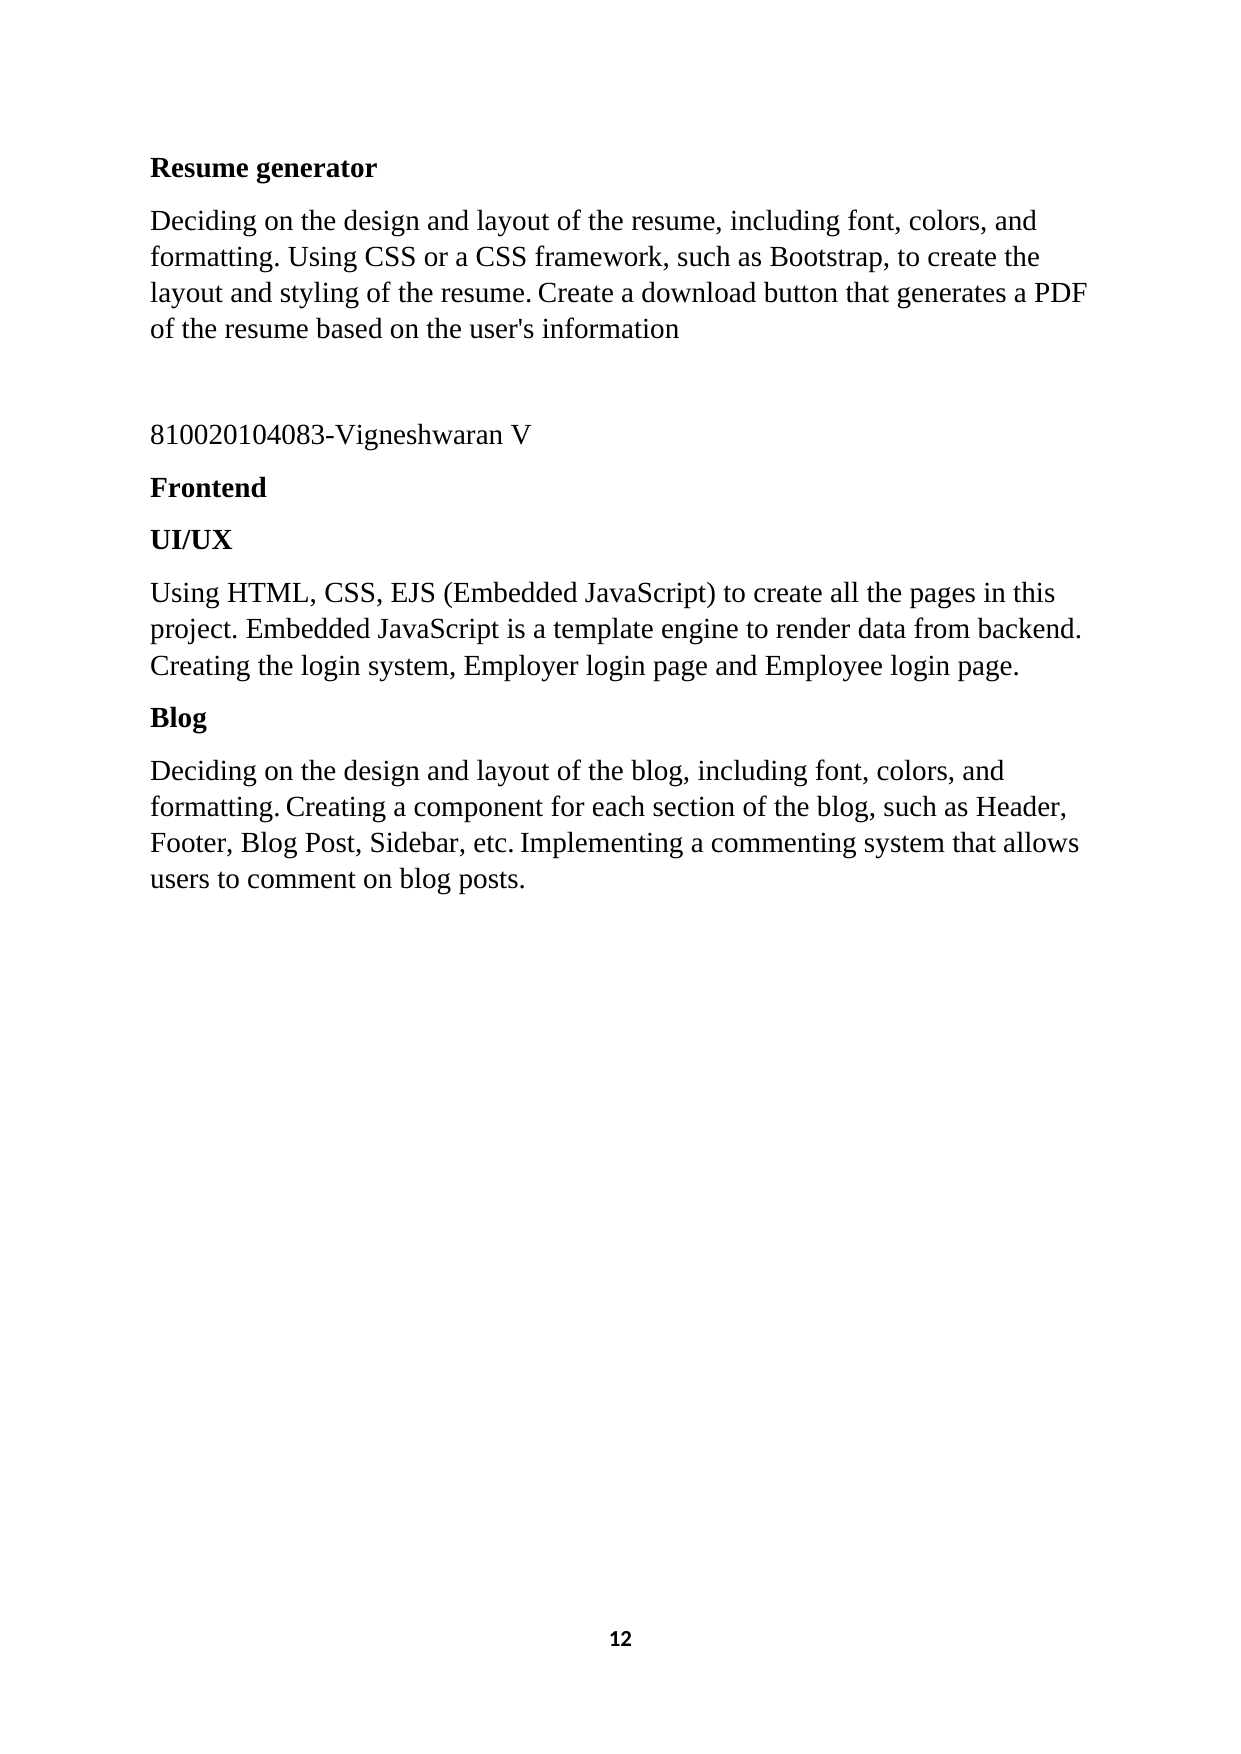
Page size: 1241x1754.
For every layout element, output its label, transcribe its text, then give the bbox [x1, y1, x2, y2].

text Resume generator [150, 150, 1090, 183]
text Deciding on the design and layout of the blog, including font, colors, and formatting. Creating a component for each section of the blog, such as Header, Footer, Blog Post, Sidebar, etc. Implementing a commenting system that allows users to comment on blog posts. [150, 753, 1090, 895]
text Using HTML, CSS, EJS (Embedded JavaScript) to create all the pages in this project. Embedded JavaScript is a template engine to render data from backend. Creating the login system, Employer login page and Employee login page. [150, 575, 1090, 681]
text UI/UX [150, 522, 1090, 556]
text Blog [150, 700, 1090, 734]
text Deciding on the design and layout of the resume, including font, colors, and formatting. Using CSS or a CSS framework, such as Bootstrap, to create the layout and styling of the resume. Create a download button that generates a PDF of the resume based on the user's information [150, 203, 1090, 345]
text Frontend [150, 470, 1090, 503]
text 810020104083-Vigneshwaran V [150, 417, 1090, 450]
